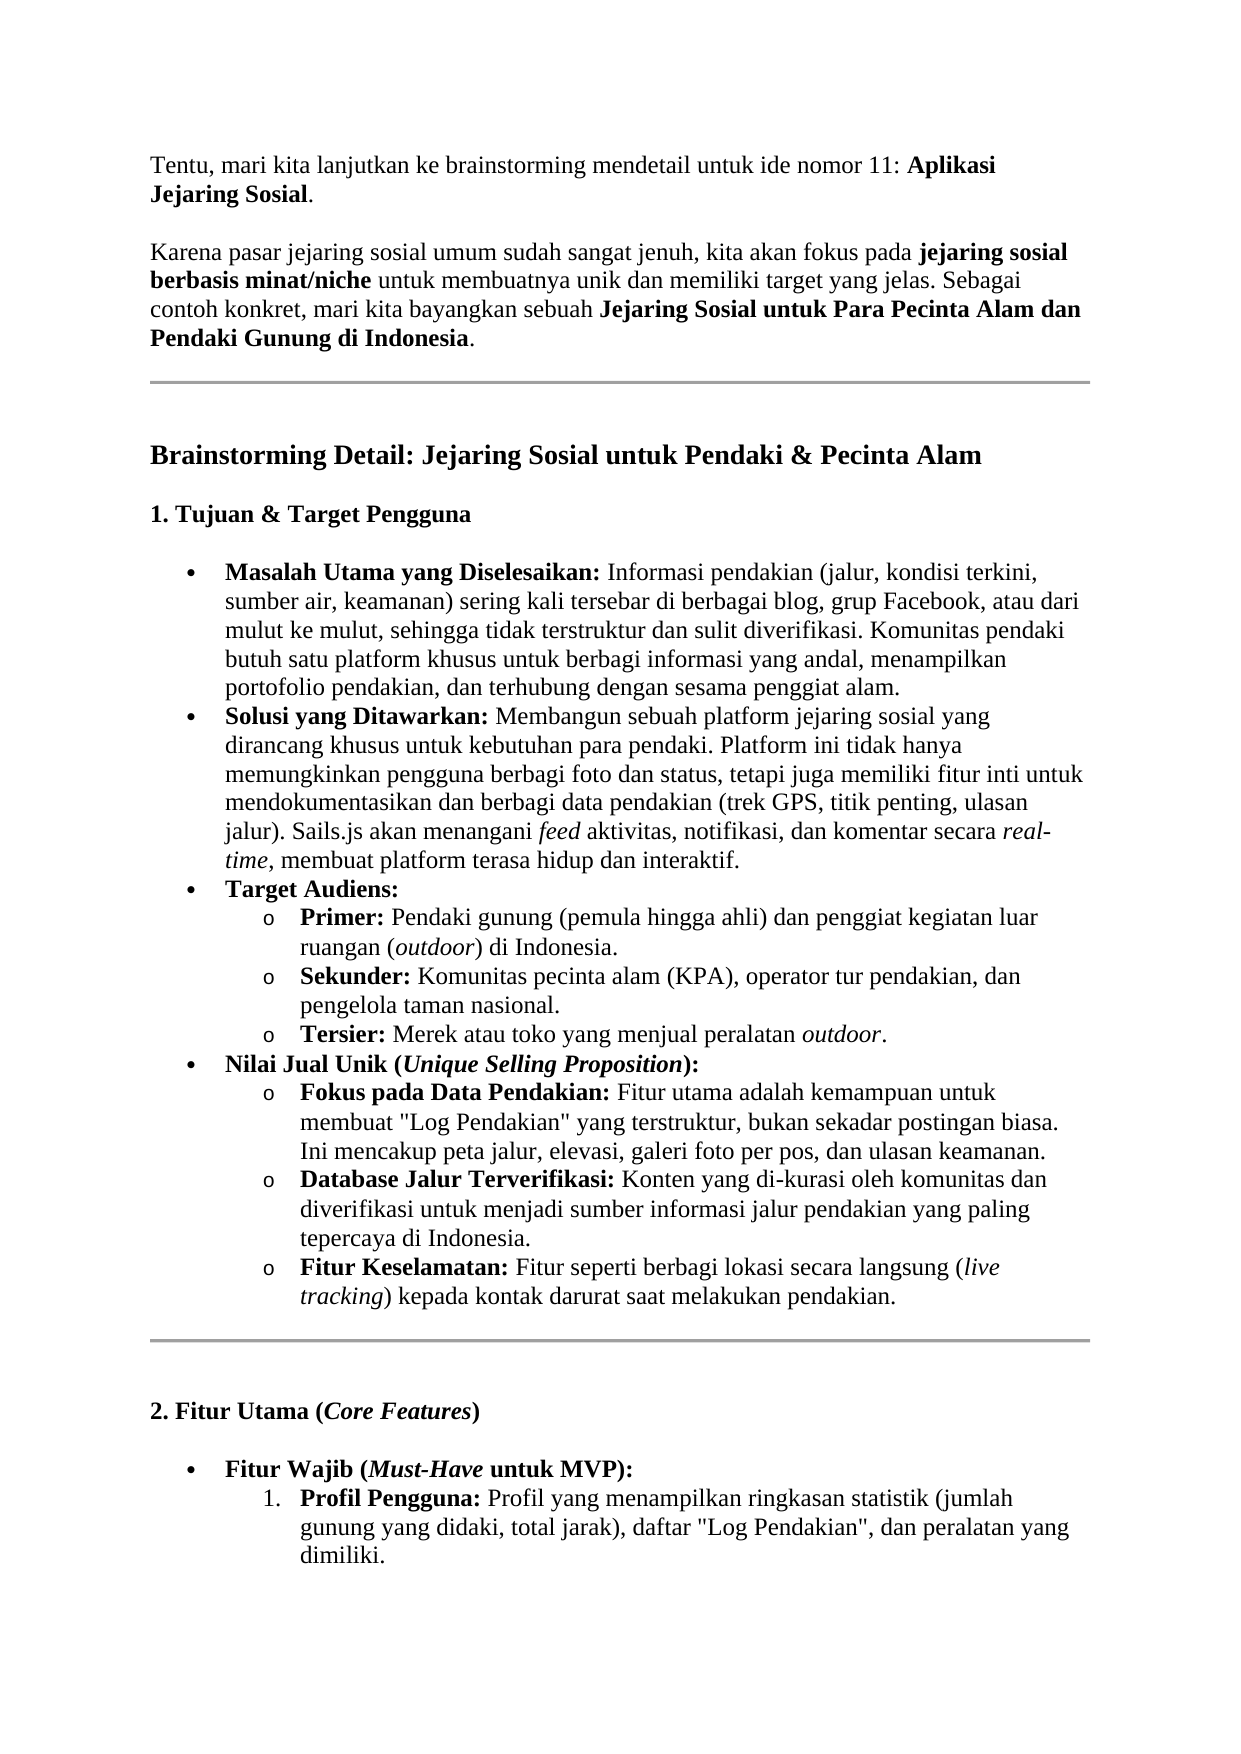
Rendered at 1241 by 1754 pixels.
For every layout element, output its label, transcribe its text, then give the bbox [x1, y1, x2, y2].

list Fitur Keselamatan: Fitur seperti berbagi lokasi secara langsung (live tracking) kepada kontak darurat saat melakukan pendakian. [262, 1252, 1090, 1310]
text Tentu, mari kita lanjutkan ke brainstorming mendetail untuk ide nomor 11: Aplikasi Jejaring Sosial. [150, 150, 1090, 207]
list Fitur Wajib (Must-Have untuk MVP): [187, 1454, 1090, 1483]
list Fokus pada Data Pendakian: Fitur utama adalah kemampuan untuk membuat "Log Pendakian" yang terstruktur, bukan sekadar postingan biasa. Ini mencakup peta jalur, elevasi, galeri foto per pos, dan ulasan keamanan. [262, 1077, 1090, 1164]
list Tersier: Merek atau toko yang menjual peralatan outdoor. [262, 1019, 1090, 1049]
list Solusi yang Ditawarkan: Membangun sebuah platform jejaring sosial yang dirancang khusus untuk kebutuhan para pendaki. Platform ini tidak hanya memungkinkan pengguna berbagi foto dan status, tetapi juga memiliki fitur inti untuk mendokumentasikan dan berbagi data pendakian (trek GPS, titik penting, ulasan jalur). Sails.js akan menangani feed aktivitas, notifikasi, dan komentar secara real-time, membuat platform terasa hidup dan interaktif. [187, 701, 1090, 874]
text 2. Fitur Utama (Core Features) [150, 1396, 1090, 1425]
text Brainstorming Detail: Jejaring Sosial untuk Pendaki & Pecinta Alam [150, 438, 1090, 470]
list Sekunder: Komunitas pecinta alam (KPA), operator tur pendakian, dan pengelola taman nasional. [262, 961, 1090, 1019]
list Profil Pengguna: Profil yang menampilkan ringkasan statistik (jumlah gunung yang didaki, total jarak), daftar "Log Pendakian", dan peralatan yang dimiliki. [262, 1483, 1090, 1569]
text 1. Tujuan & Target Pengguna [150, 499, 1090, 528]
list Primer: Pendaki gunung (pemula hingga ahli) dan penggiat kegiatan luar ruangan (outdoor) di Indonesia. [262, 902, 1090, 961]
list Nilai Jual Unik (Unique Selling Proposition): [187, 1049, 1090, 1077]
text Karena pasar jejaring sosial umum sudah sangat jenuh, kita akan fokus pada jejaring sosial berbasis minat/niche untuk membuatnya unik dan memiliki target yang jelas. Sebagai contoh konkret, mari kita bayangkan sebuah Jejaring Sosial untuk Para Pecinta Alam dan Pendaki Gunung di Indonesia. [150, 237, 1090, 352]
list Database Jalur Terverifikasi: Konten yang di-kurasi oleh komunitas dan diverifikasi untuk menjadi sumber informasi jalur pendakian yang paling tepercaya di Indonesia. [262, 1164, 1090, 1252]
list Target Audiens: [187, 874, 1090, 902]
list Masalah Utama yang Diselesaikan: Informasi pendakian (jalur, kondisi terkini, sumber air, keamanan) sering kali tersebar di berbagai blog, grup Facebook, atau dari mulut ke mulut, sehingga tidak terstruktur dan sulit diverifikasi. Komunitas pendaki butuh satu platform khusus untuk berbagi informasi yang andal, menampilkan portofolio pendakian, dan terhubung dengan sesama penggiat alam. [187, 557, 1090, 701]
